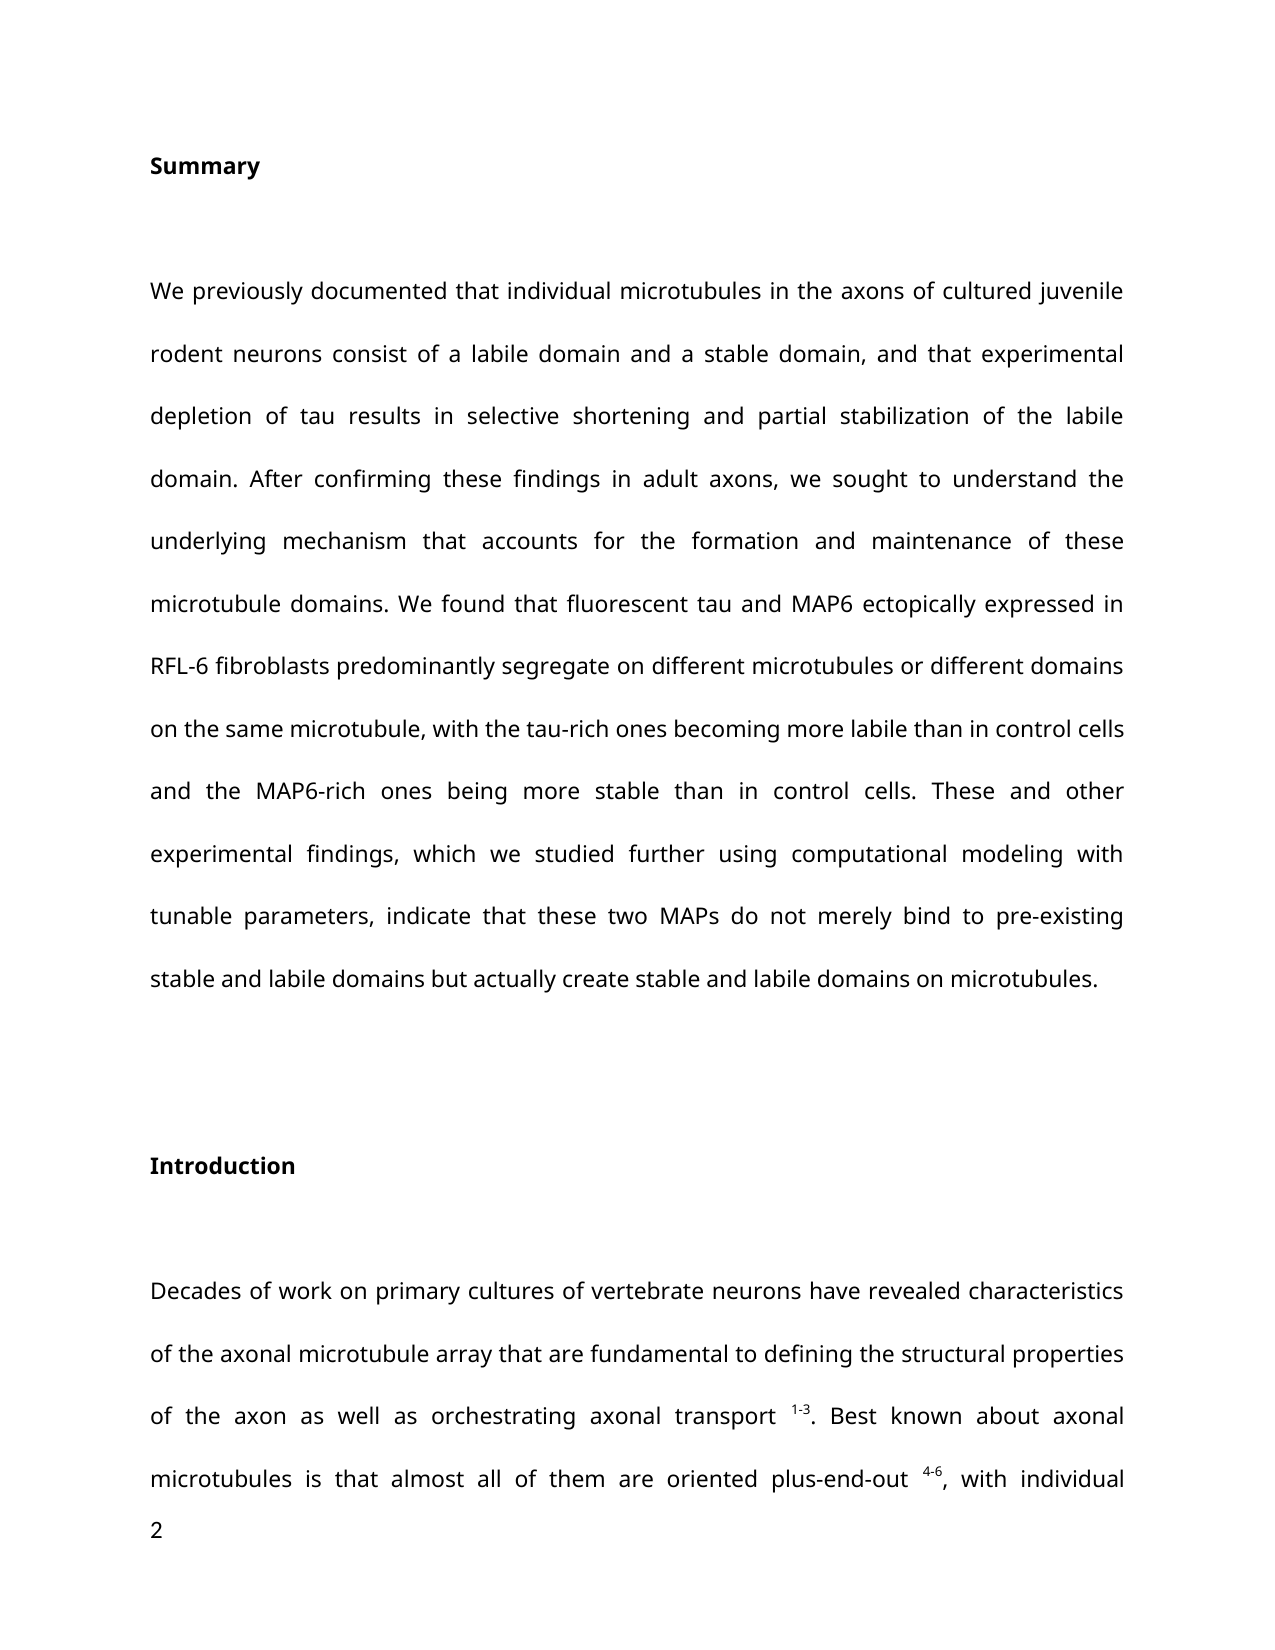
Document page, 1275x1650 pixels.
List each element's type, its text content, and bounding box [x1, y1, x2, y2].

text We previously documented that individual microtubules in the axons of cultured juvenile rodent neurons consist of a labile domain and a stable domain, and that experimental depletion of tau results in selective shortening and partial stabilization of the labile domain. After confirming these findings in adult axons, we sought to understand the underlying mechanism that accounts for the formation and maintenance of these microtubule domains. We found that fluorescent tau and MAP6 ectopically expressed in RFL-6 fibroblasts predominantly segregate on different microtubules or different domains on the same microtubule, with the tau-rich ones becoming more labile than in control cells and the MAP6-rich ones being more stable than in control cells. These and other experimental findings, which we studied further using computational modeling with tunable parameters, indicate that these two MAPs do not merely bind to pre-existing stable and labile domains but actually create stable and labile domains on microtubules. [150, 275, 1125, 994]
text Introduction [150, 1150, 1125, 1181]
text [150, 1275, 1125, 1494]
text Summary [150, 150, 1125, 181]
